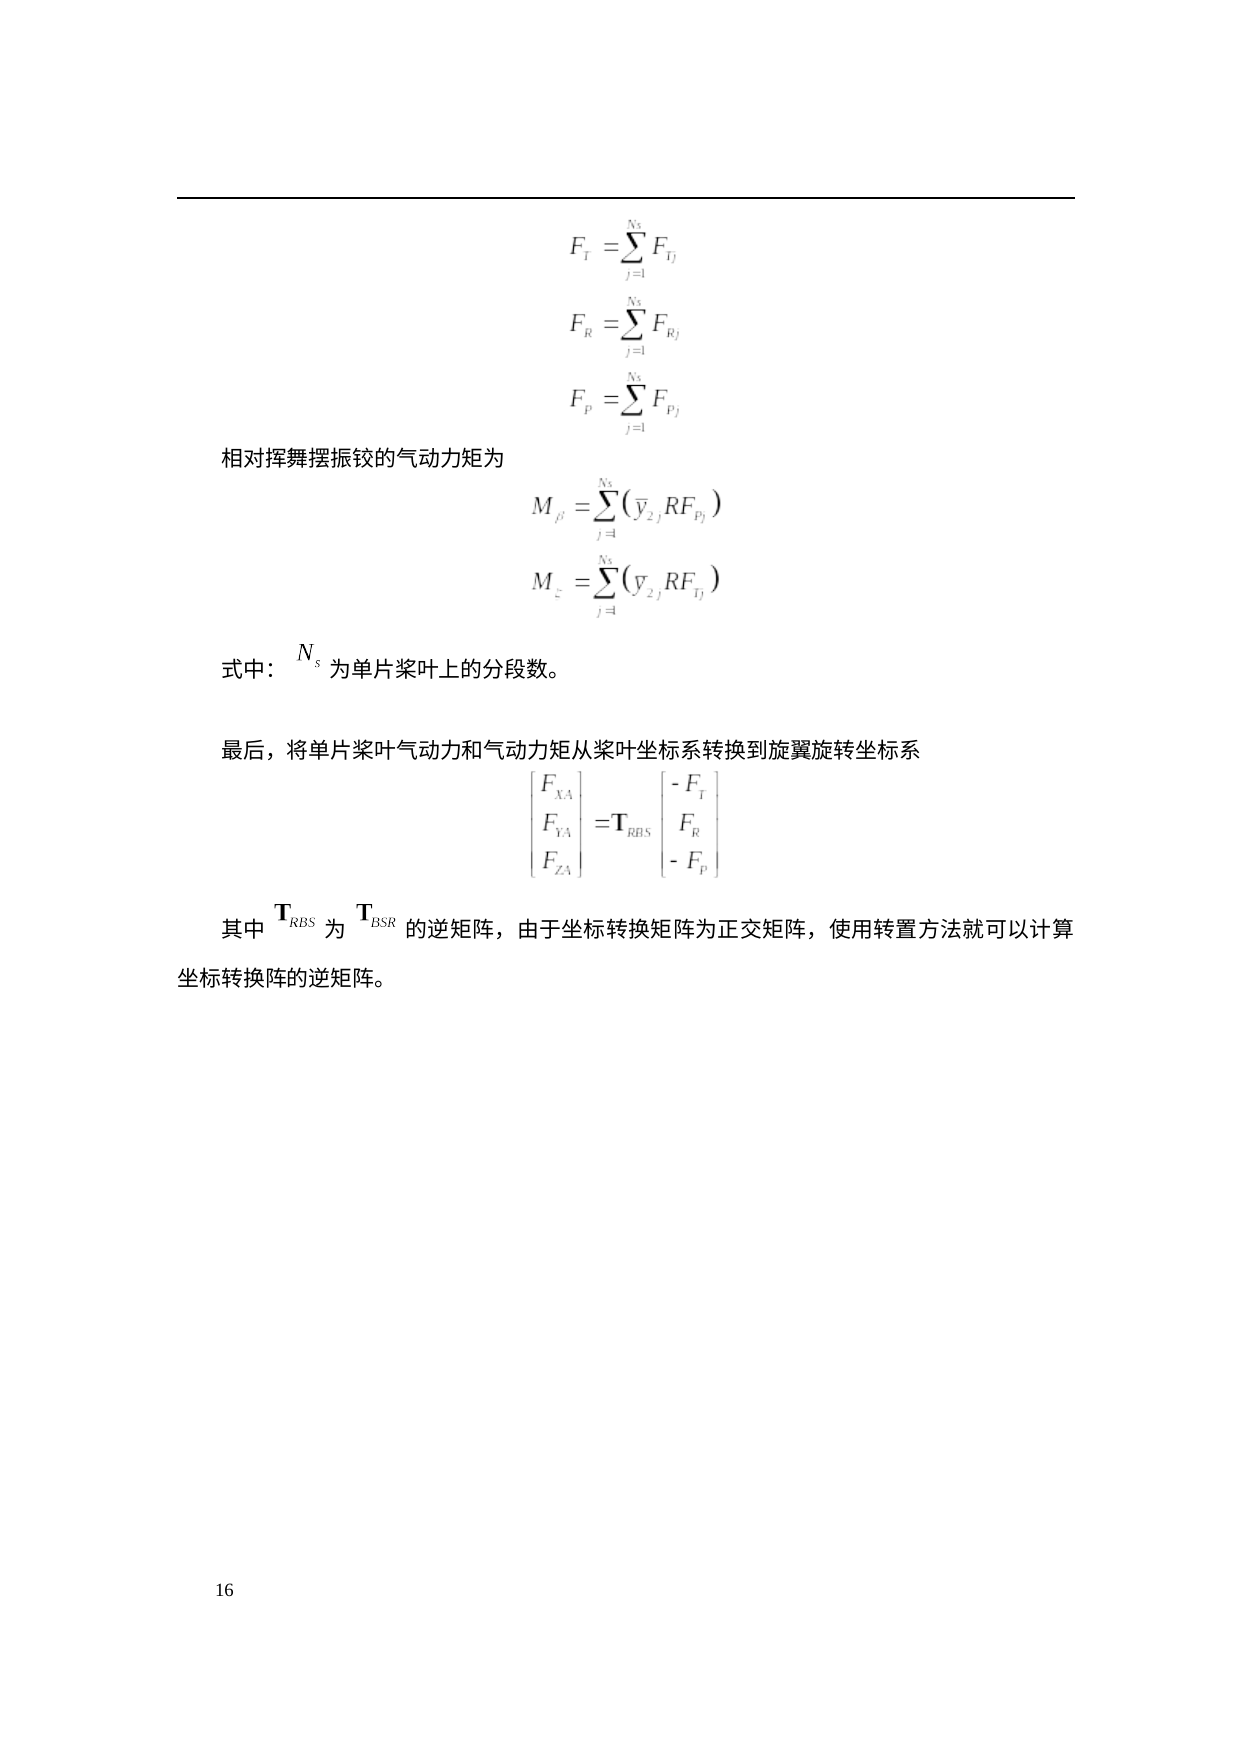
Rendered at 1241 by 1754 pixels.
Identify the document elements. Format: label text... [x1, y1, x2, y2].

text 最后，将单片桨叶气动力和气动力矩从桨叶坐标系转换到旋翼旋转坐标系 [177, 733, 1075, 765]
text 式中： 为单片桨叶上的分段数。 [177, 635, 1075, 700]
text 其中 为 的逆矩阵，由于坐标转换矩阵为正交矩阵，使用转置方法就可以计算坐标转换阵的逆矩阵。 [177, 895, 1075, 993]
text 相对挥舞摆振铰的气动力矩为 [177, 440, 1075, 473]
